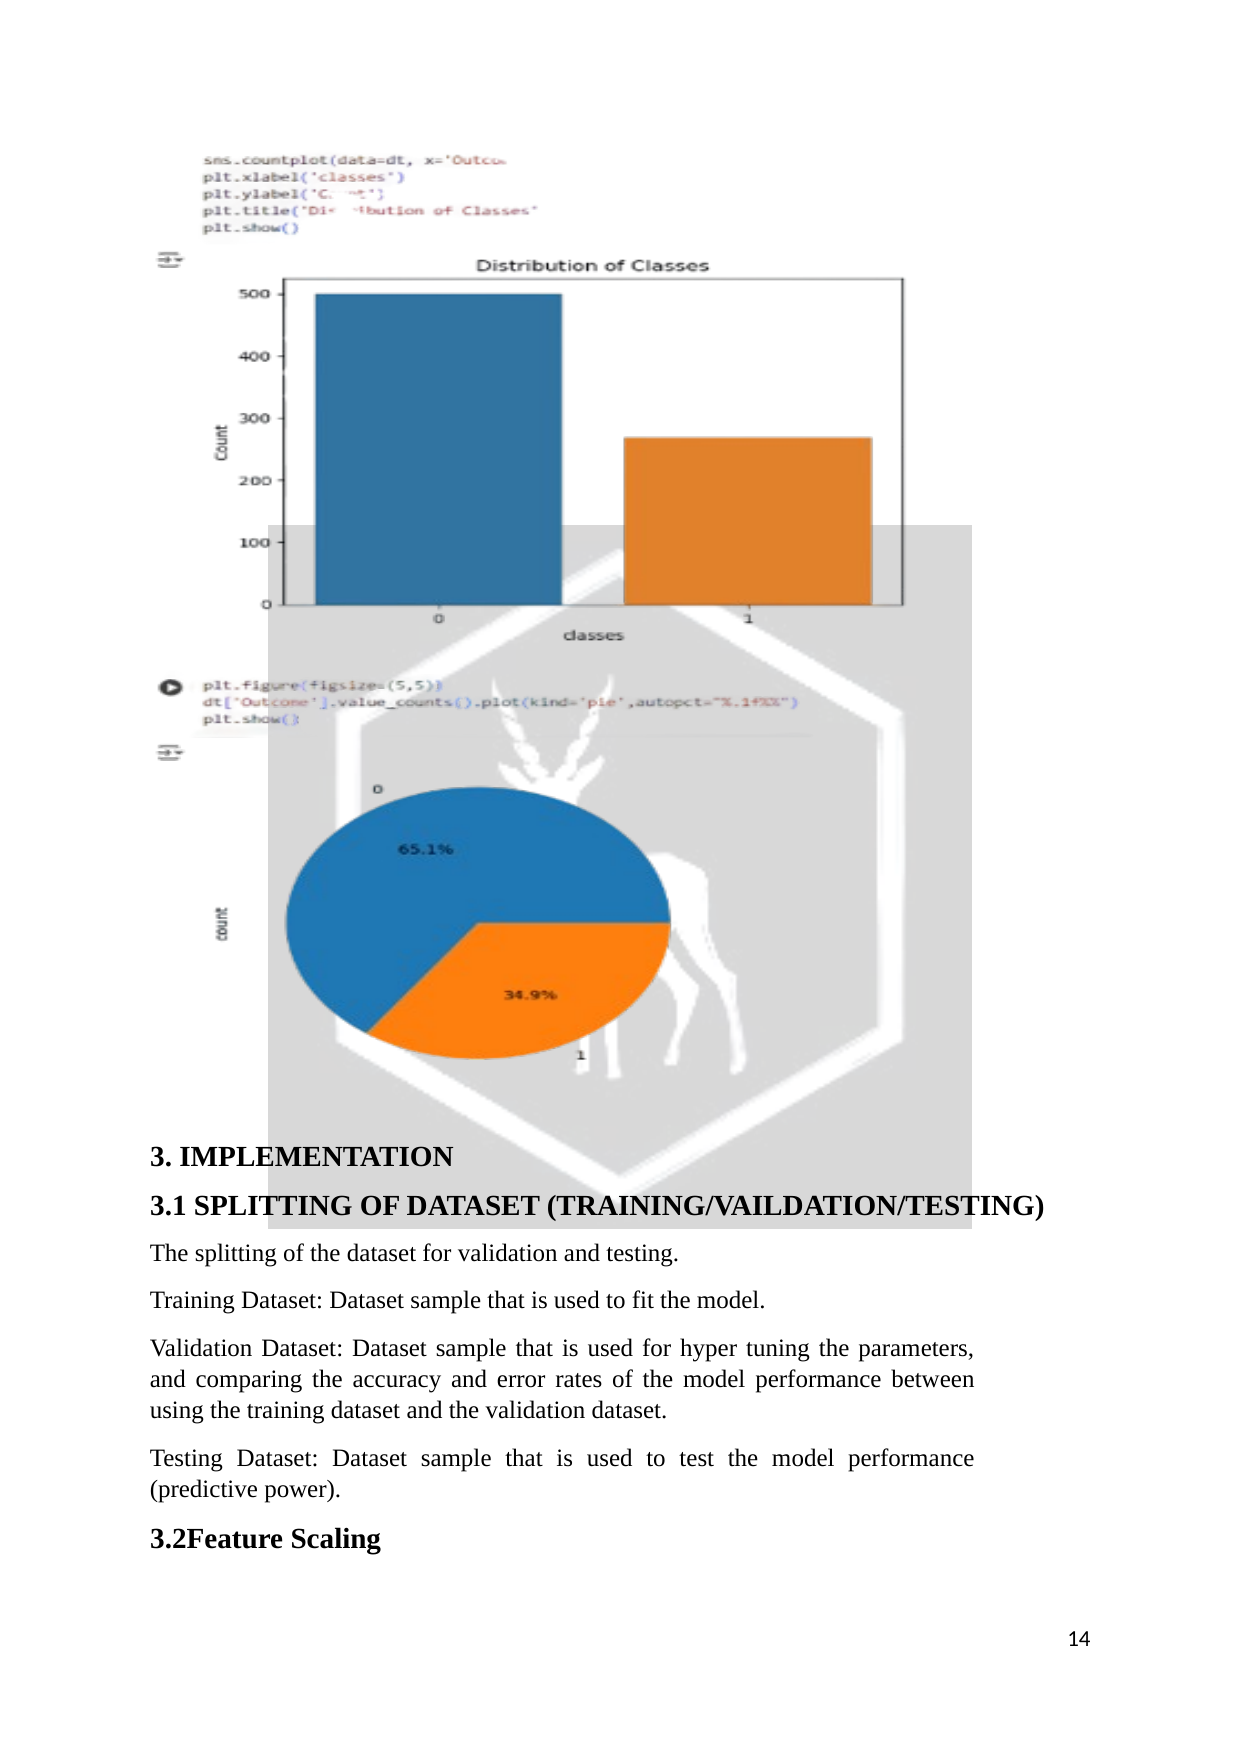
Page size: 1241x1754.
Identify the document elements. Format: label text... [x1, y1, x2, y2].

subtitle 3.2Feature Scaling [150, 1522, 1090, 1555]
picture [150, 150, 1085, 1074]
text Validation Dataset: Dataset sample that is used for hyper tuning the parameters, and comparing the accuracy and error rates of the model performance between using the training dataset and the validation dataset. [149, 1333, 975, 1424]
text Training Dataset: Dataset sample that is used to fit the model. [149, 1285, 975, 1314]
text The splitting of the dataset for validation and testing. [149, 1238, 975, 1266]
subtitle 3. IMPLEMENTATION [150, 1139, 1090, 1173]
text Testing Dataset: Dataset sample that is used to test the model performance (predictive power). [149, 1443, 975, 1503]
subtitle 3.1 SPLITTING OF DATASET (TRAINING/VAILDATION/TESTING) [150, 1188, 1090, 1222]
